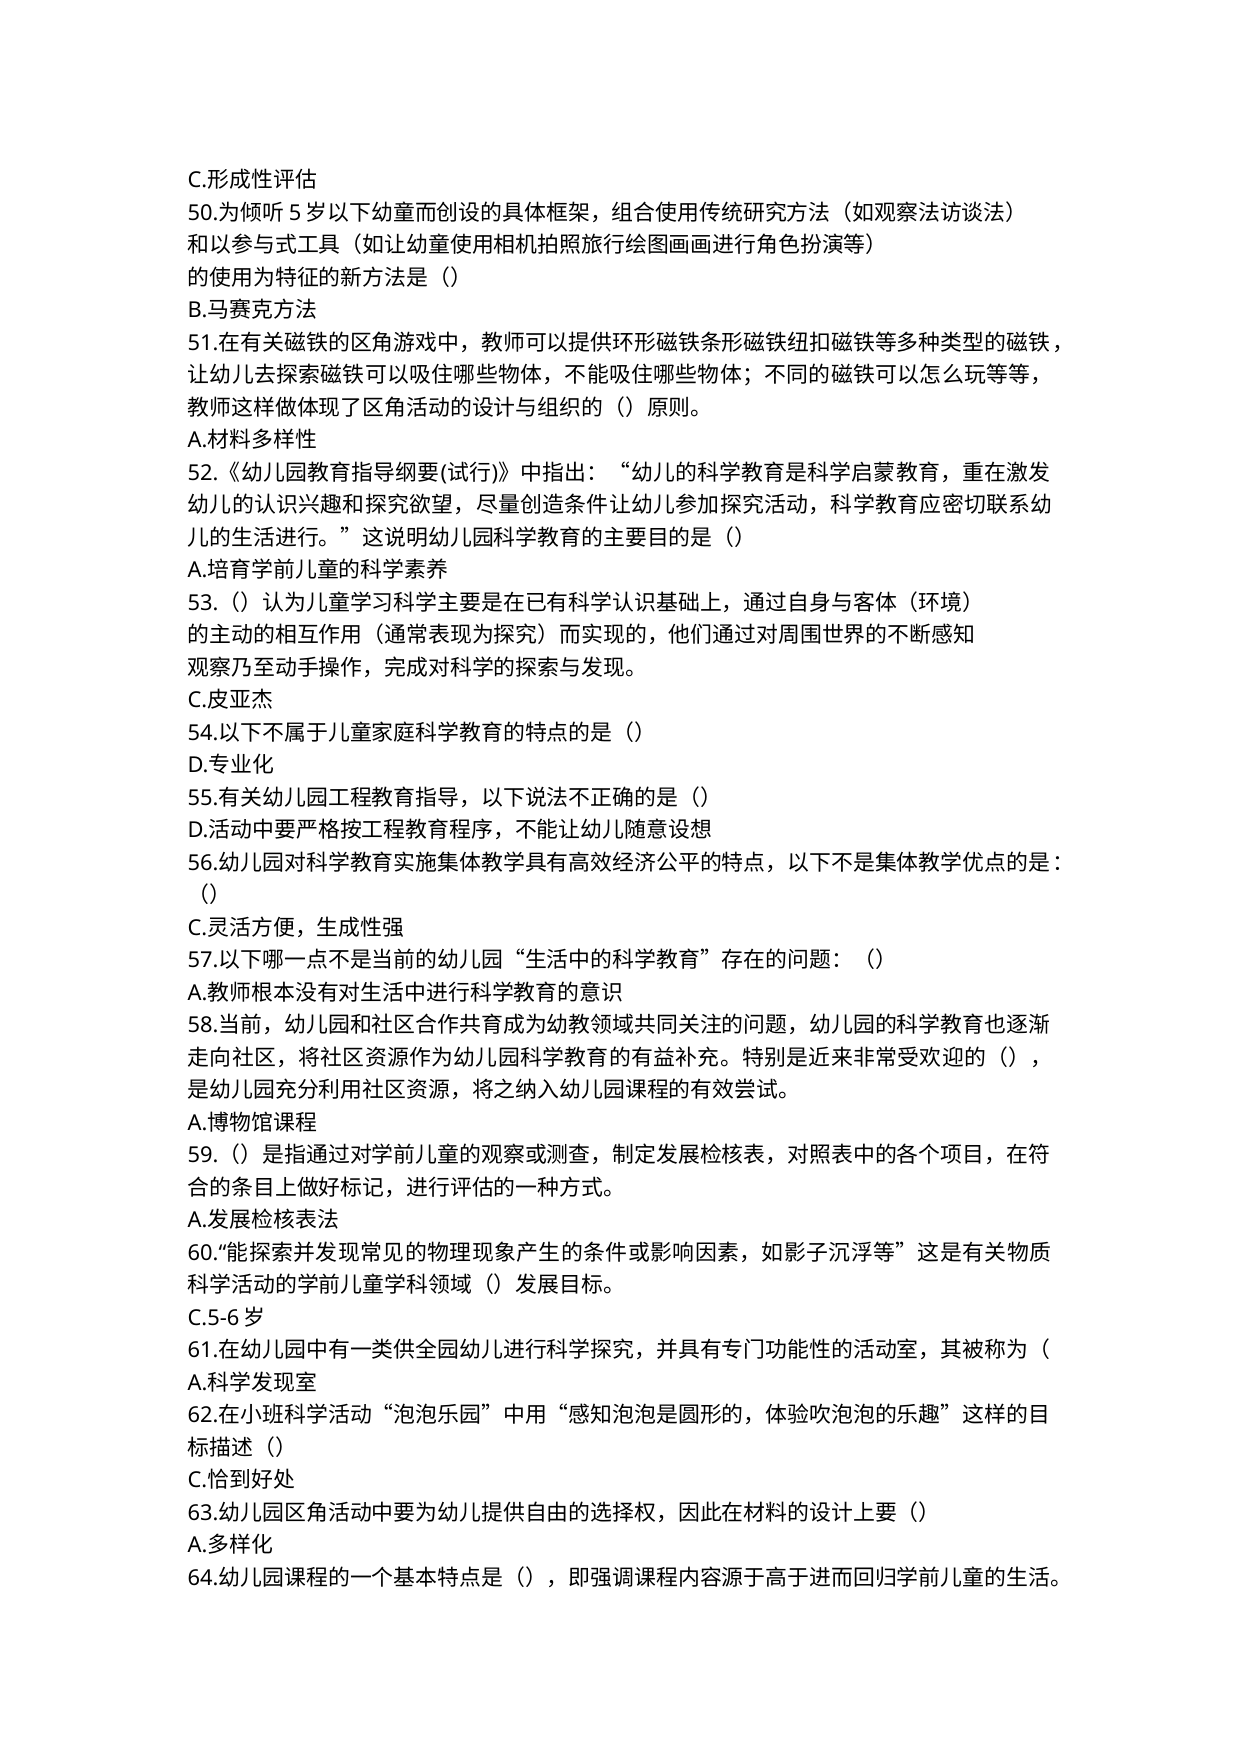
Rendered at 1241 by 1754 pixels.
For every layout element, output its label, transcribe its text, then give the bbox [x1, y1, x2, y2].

text C.皮亚杰 [187, 682, 1053, 714]
text 53.（）认为儿童学习科学主要是在已有科学认识基础上，通过自身与客体（环境） [187, 584, 1053, 617]
text 64.幼儿园课程的一个基本特点是（），即强调课程内容源于高于进而回归学前儿童的生活。 [187, 1559, 1053, 1592]
text A.培育学前儿童的科学素养 [187, 552, 1053, 584]
text 51.在有关磁铁的区角游戏中，教师可以提供环形磁铁条形磁铁纽扣磁铁等多种类型的磁铁，让幼儿去探索磁铁可以吸住哪些物体，不能吸住哪些物体；不同的磁铁可以怎么玩等等，教师这样做体现了区角活动的设计与组织的（）原则。 [187, 324, 1053, 422]
text 61.在幼儿园中有一类供全园幼儿进行科学探究，并具有专门功能性的活动室，其被称为（ [187, 1332, 1053, 1364]
text 观察乃至动手操作，完成对科学的探索与发现。 [187, 649, 1053, 682]
text 50.为倾听5岁以下幼童而创设的具体框架，组合使用传统研究方法（如观察法访谈法） [187, 194, 1053, 227]
text 的主动的相互作用（通常表现为探究）而实现的，他们通过对周围世界的不断感知 [187, 617, 1053, 649]
text A.发展检核表法 [187, 1202, 1053, 1234]
text A.多样化 [187, 1527, 1053, 1559]
text 58.当前，幼儿园和社区合作共育成为幼教领域共同关注的问题，幼儿园的科学教育也逐渐走向社区，将社区资源作为幼儿园科学教育的有益补充。特别是近来非常受欢迎的（），是幼儿园充分利用社区资源，将之纳入幼儿园课程的有效尝试。 [187, 1007, 1053, 1104]
text 56.幼儿园对科学教育实施集体教学具有高效经济公平的特点，以下不是集体教学优点的是：（） [187, 844, 1053, 909]
text 60.“能探索并发现常见的物理现象产生的条件或影响因素，如影子沉浮等”这是有关物质科学活动的学前儿童学科领域（）发展目标。 [187, 1234, 1053, 1299]
text 54.以下不属于儿童家庭科学教育的特点的是（） [187, 714, 1053, 747]
text C.恰到好处 [187, 1462, 1053, 1494]
text 63.幼儿园区角活动中要为幼儿提供自由的选择权，因此在材料的设计上要（） [187, 1494, 1053, 1527]
text B.马赛克方法 [187, 292, 1053, 324]
text D.专业化 [187, 747, 1053, 779]
text 57.以下哪一点不是当前的幼儿园“生活中的科学教育”存在的问题：（） [187, 942, 1053, 974]
text 的使用为特征的新方法是（） [187, 259, 1053, 292]
text 62.在小班科学活动“泡泡乐园”中用“感知泡泡是圆形的，体验吹泡泡的乐趣”这样的目标描述（） [187, 1397, 1053, 1462]
text 59.（）是指通过对学前儿童的观察或测查，制定发展检核表，对照表中的各个项目，在符合的条目上做好标记，进行评估的一种方式。 [187, 1137, 1053, 1202]
text C.灵活方便，生成性强 [187, 909, 1053, 942]
text A.博物馆课程 [187, 1104, 1053, 1137]
text A.科学发现室 [187, 1364, 1053, 1397]
text A.教师根本没有对生活中进行科学教育的意识 [187, 974, 1053, 1007]
text D.活动中要严格按工程教育程序，不能让幼儿随意设想 [187, 812, 1053, 844]
text 52.《幼儿园教育指导纲要(试行)》中指出：“幼儿的科学教育是科学启蒙教育，重在激发幼儿的认识兴趣和探究欲望，尽量创造条件让幼儿参加探究活动，科学教育应密切联系幼儿的生活进行。”这说明幼儿园科学教育的主要目的是（） [187, 454, 1053, 552]
text 55.有关幼儿园工程教育指导，以下说法不正确的是（） [187, 779, 1053, 812]
text A.材料多样性 [187, 422, 1053, 454]
text C.5-6岁 [187, 1299, 1053, 1332]
text 和以参与式工具（如让幼童使用相机拍照旅行绘图画画进行角色扮演等） [187, 227, 1053, 259]
text C.形成性评估 [187, 162, 1053, 194]
